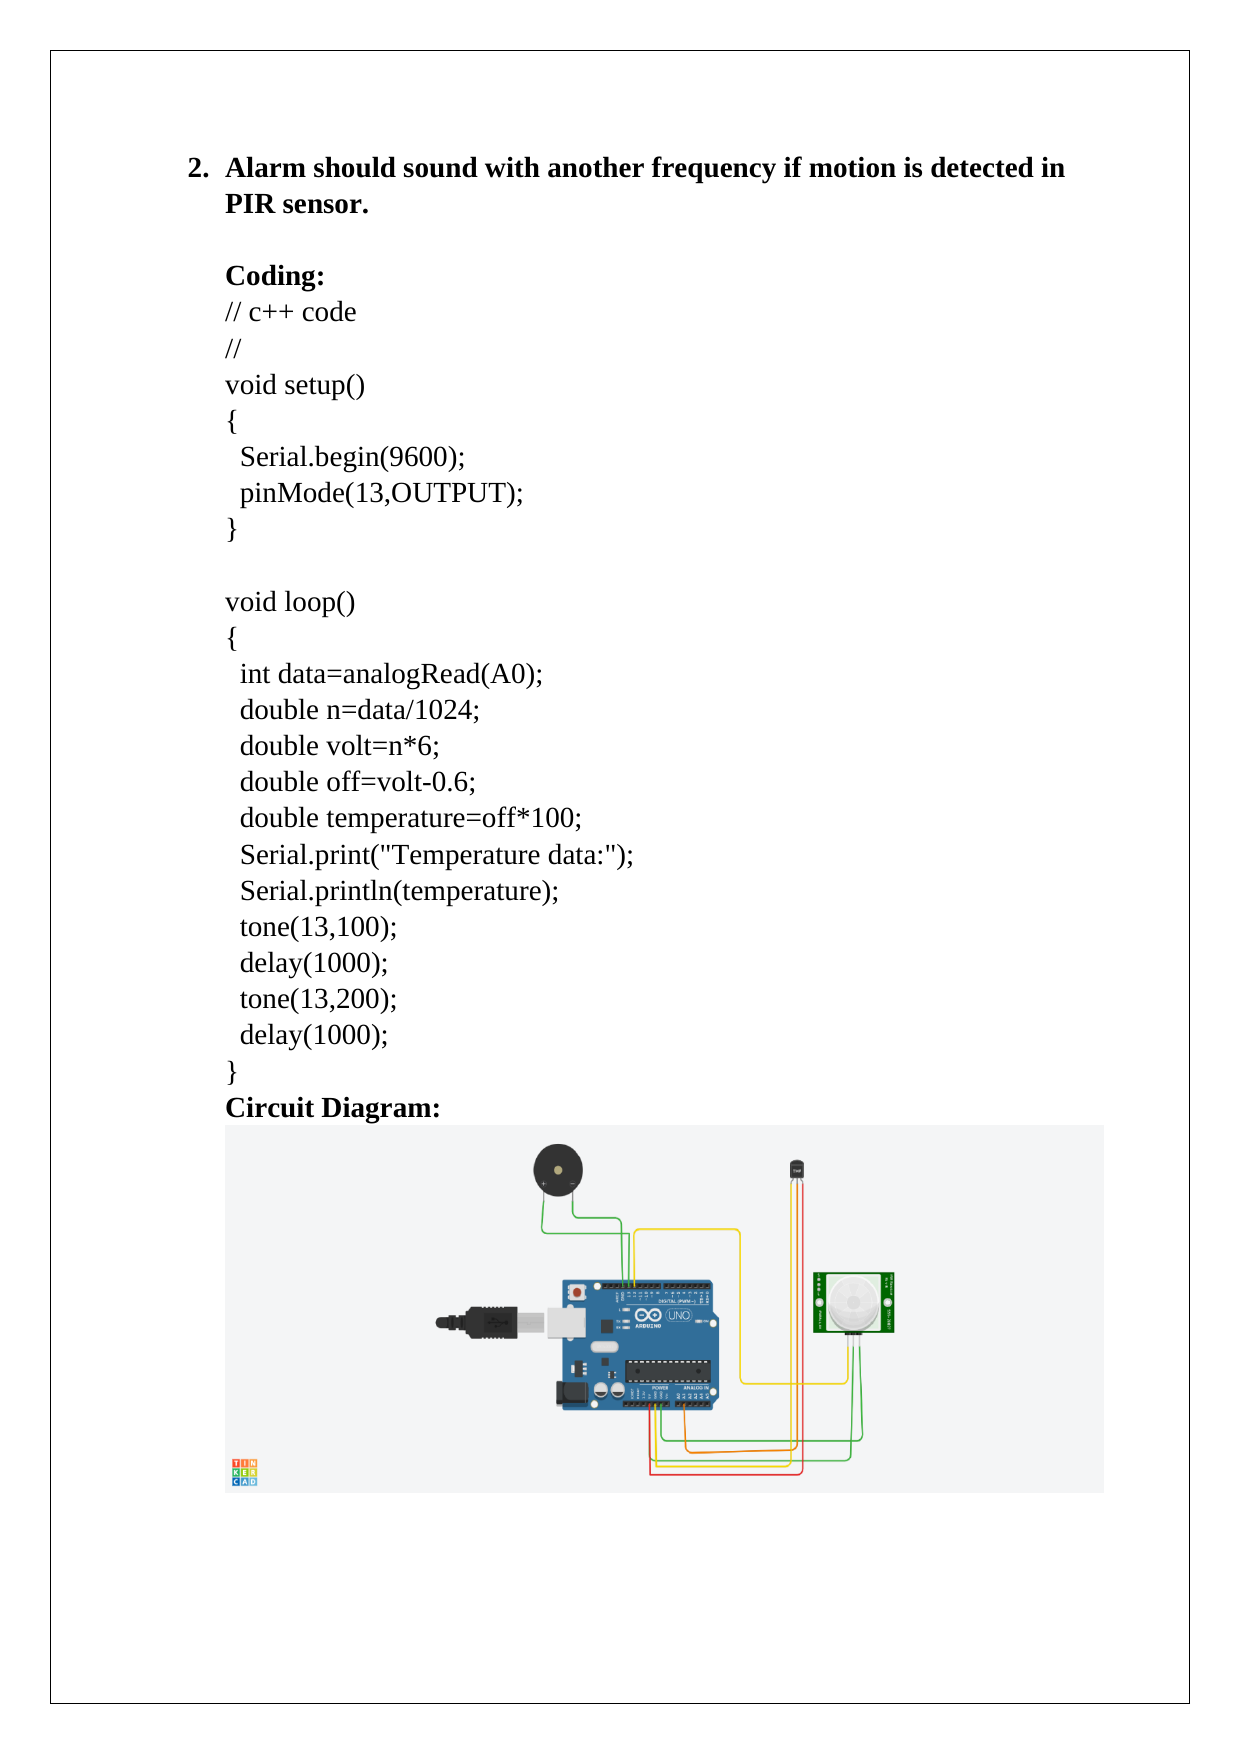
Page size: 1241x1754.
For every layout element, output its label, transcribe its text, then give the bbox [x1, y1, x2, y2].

list double off=volt-0.6; [225, 764, 1090, 798]
list { [225, 620, 1090, 653]
list int data=analogRead(A0); [225, 656, 1090, 689]
list { [225, 403, 1090, 437]
list Alarm should sound with another frequency if motion is detected in PIR sensor. [187, 150, 1090, 220]
list delay(1000); [225, 1017, 1090, 1051]
list Coding: [225, 258, 1090, 292]
list Circuit Diagram: [225, 1090, 1090, 1125]
list } [225, 511, 1090, 545]
list Serial.begin(9600); [225, 439, 1090, 473]
list tone(13,100); [225, 909, 1090, 943]
list double n=data/1024; [225, 692, 1090, 726]
list tone(13,200); [225, 981, 1090, 1015]
list // c++ code [225, 294, 1090, 328]
list delay(1000); [225, 945, 1090, 979]
list Serial.print("Temperature data:"); [225, 837, 1090, 870]
list } [225, 1054, 1090, 1087]
list pinMode(13,OUTPUT); [225, 475, 1090, 509]
list // [225, 331, 1090, 364]
list Serial.println(temperature); [225, 873, 1090, 906]
list double temperature=off*100; [225, 801, 1090, 834]
list void setup() [225, 367, 1090, 400]
picture [225, 1125, 1104, 1493]
list void loop() [225, 584, 1090, 617]
list double volt=n*6; [225, 728, 1090, 762]
